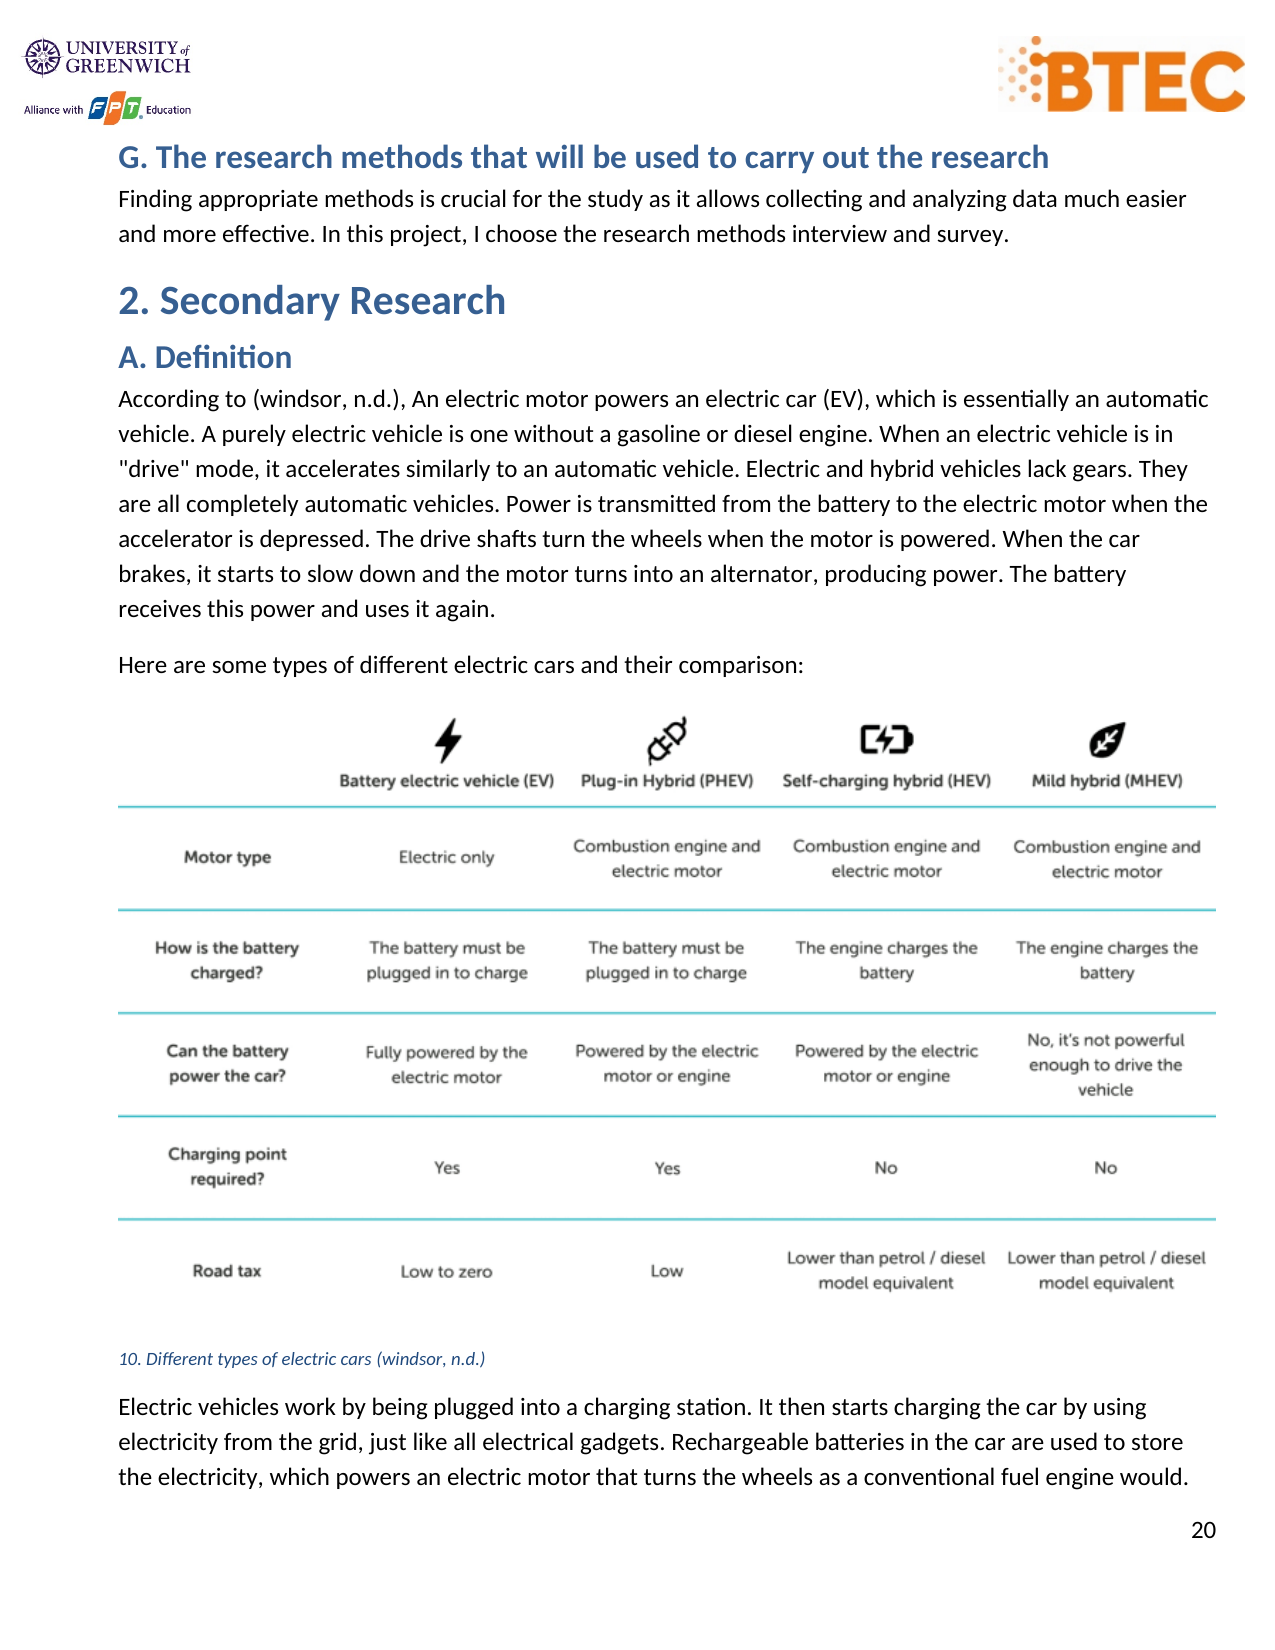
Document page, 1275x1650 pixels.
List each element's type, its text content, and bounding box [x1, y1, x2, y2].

picture [10, 25, 203, 136]
text Here are some types of different electric cars and their comparison: [118, 649, 1216, 679]
text Finding appropriate methods is crucial for the study as it allows collecting and analyzing data much easier and more effective. In this project, I choose the research methods interview and survey. [118, 183, 1216, 248]
picture [998, 36, 1246, 112]
subtitle G. The research methods that will be used to carry out the research [118, 136, 1216, 177]
subtitle A. Definition [118, 336, 1216, 377]
text 10. Different types of electric cars [118, 1347, 1216, 1370]
subtitle 2. Secondary Research [118, 274, 1216, 324]
text According to , An electric motor powers an electric car (EV), which is essentially an automatic vehicle. A purely electric vehicle is one without a gasoline or diesel engine. When an electric vehicle is in "drive" mode, it accelerates similarly to an automatic vehicle. Electric and hybrid vehicles lack gears. They are all completely automatic vehicles. Power is transmitted from the battery to the electric motor when the accelerator is depressed. The drive shafts turn the wheels when the motor is powered. When the car brakes, it starts to slow down and the motor turns into an alternator, producing power. The battery receives this power and uses it again. [118, 383, 1216, 623]
picture [118, 704, 1216, 1322]
